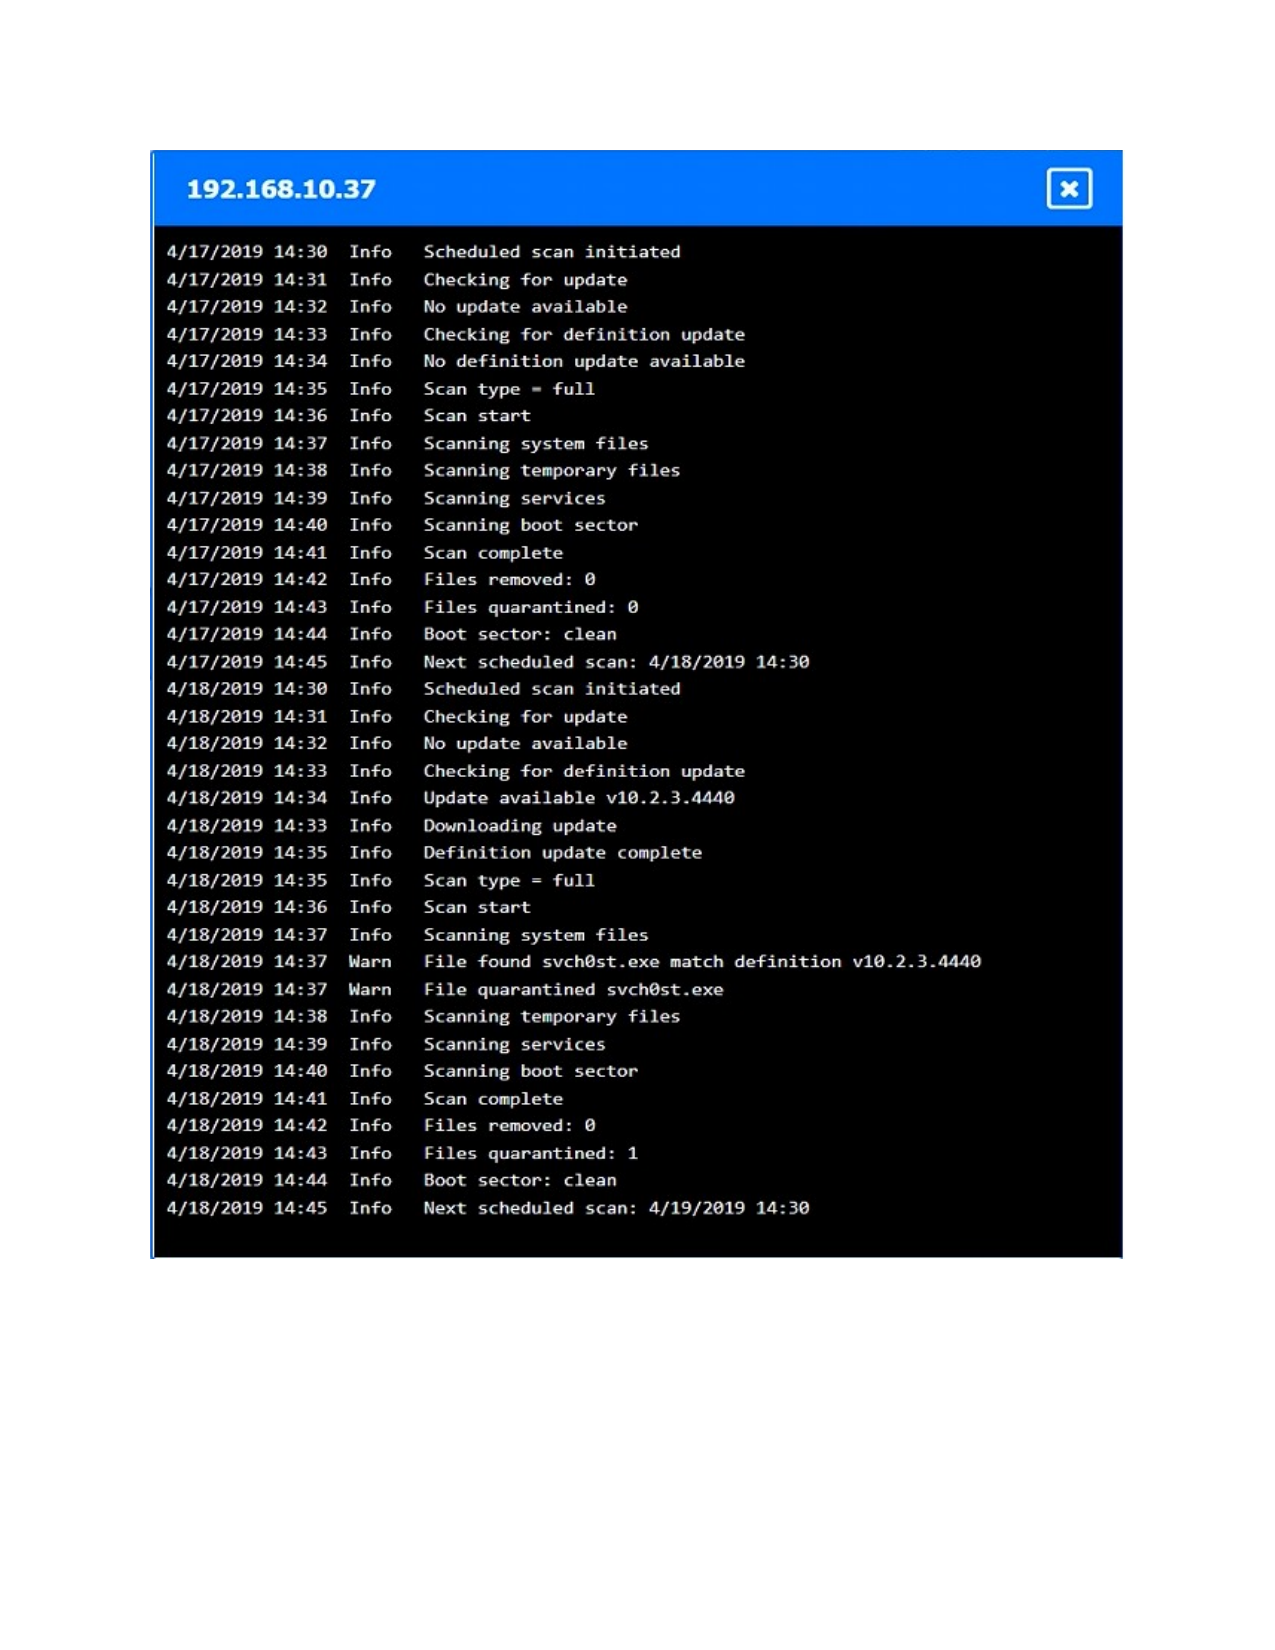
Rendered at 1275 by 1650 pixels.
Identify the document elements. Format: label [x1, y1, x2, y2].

picture [150, 150, 1125, 1259]
